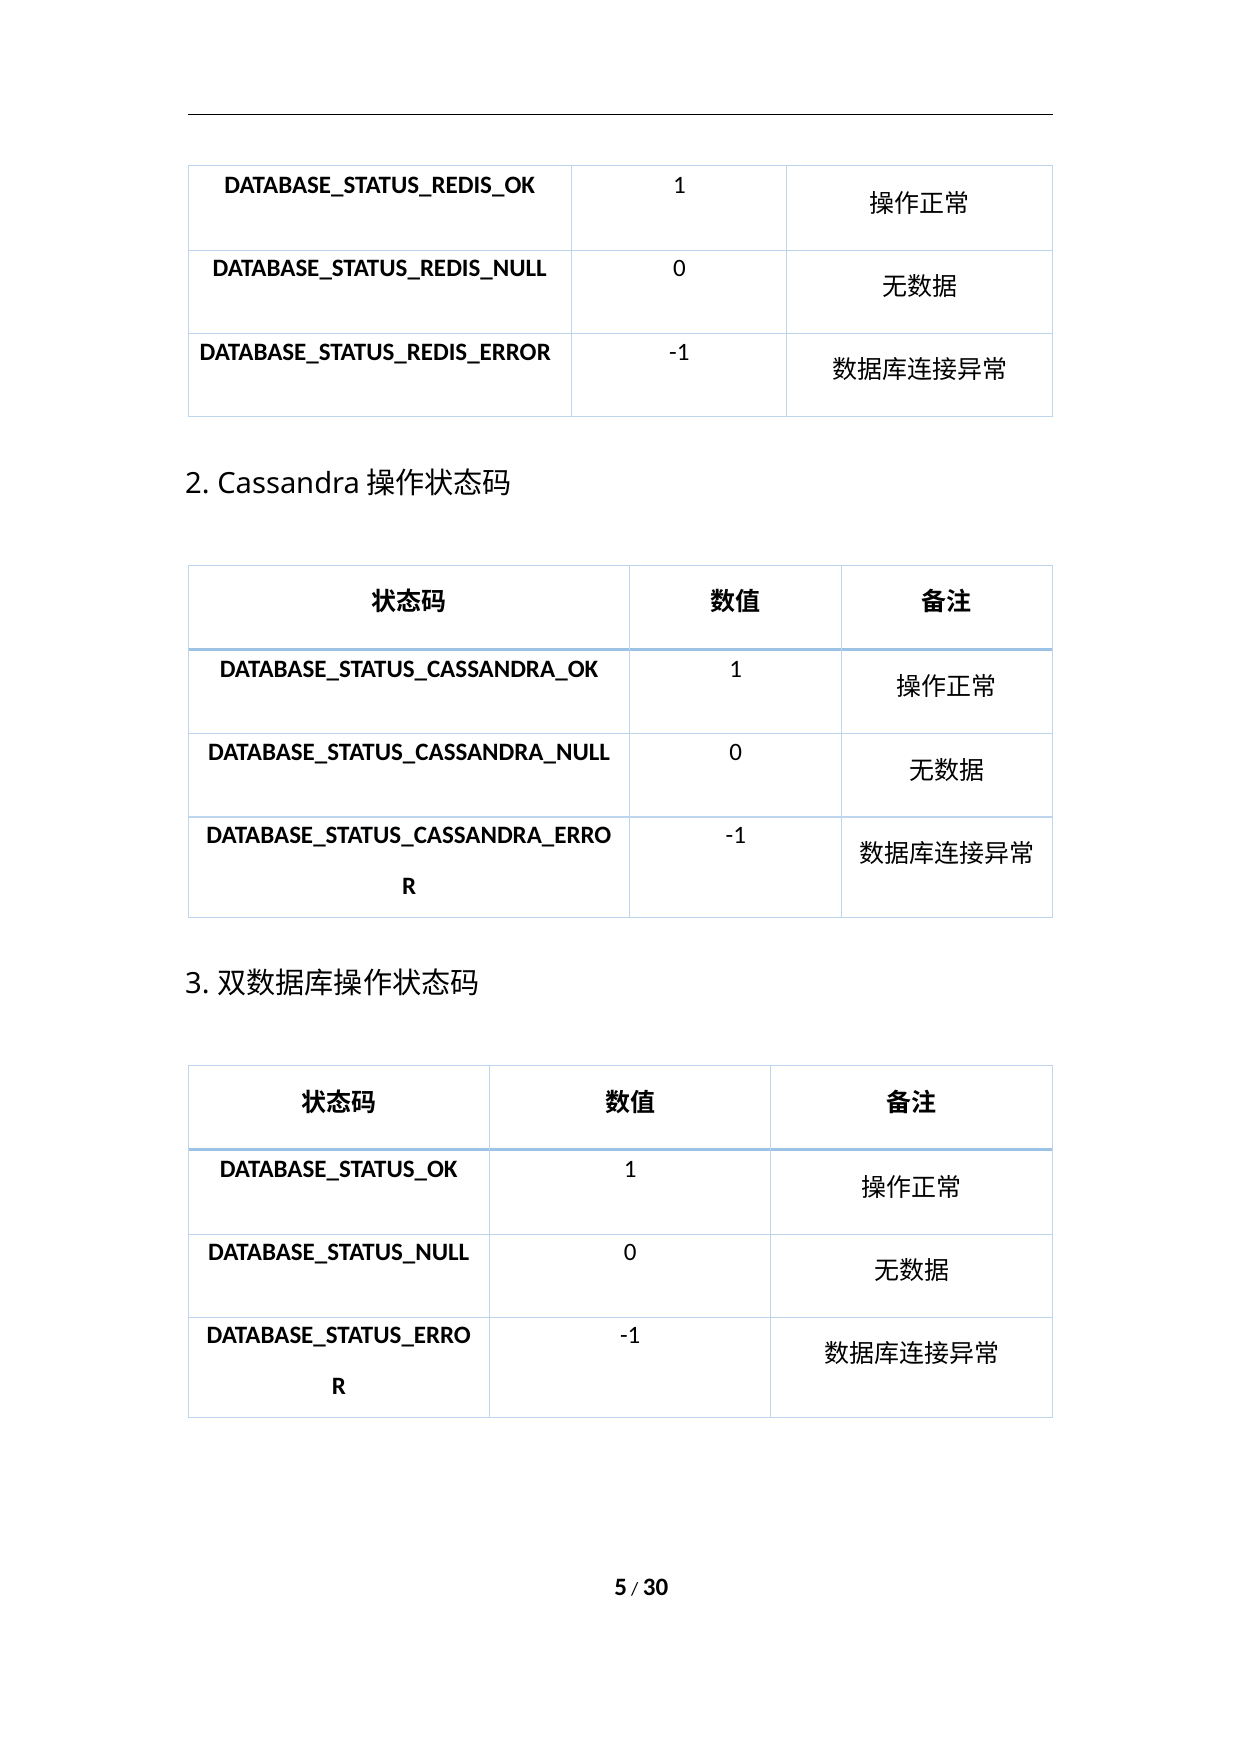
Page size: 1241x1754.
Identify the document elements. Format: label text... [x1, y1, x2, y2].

table_cell 1 [572, 166, 786, 250]
table_cell -1 [572, 334, 786, 416]
table_cell 操作正常 [842, 651, 1052, 733]
table_cell DATABASE_STATUS_REDIS_OK [189, 166, 571, 250]
table_cell 无数据 [842, 734, 1052, 816]
table_cell DATABASE_STATUS_CASSANDRA_NULL [189, 734, 629, 816]
table_cell 0 [572, 251, 786, 333]
table_cell DATABASE_STATUS_CASSANDRA_ERROR [189, 818, 629, 917]
table_cell 无数据 [771, 1235, 1052, 1317]
table_cell 数据库连接异常 [787, 334, 1052, 416]
table_cell 数据库连接异常 [842, 818, 1052, 917]
table_cell 1 [490, 1151, 770, 1234]
table_cell 0 [630, 734, 841, 816]
table_cell 1 [630, 651, 841, 733]
subtitle 双数据库操作状态码 [187, 947, 1053, 1015]
table_header 备注 [771, 1066, 1052, 1148]
table_cell 无数据 [787, 251, 1052, 333]
table_cell 数据库连接异常 [771, 1318, 1052, 1417]
table_cell 0 [490, 1235, 770, 1317]
table_cell DATABASE_STATUS_CASSANDRA_OK [189, 651, 629, 733]
table_cell DATABASE_STATUS_OK [189, 1151, 489, 1234]
subtitle Cassandra操作状态码 [187, 446, 1053, 514]
table_header 状态码 [189, 1066, 489, 1148]
table_cell DATABASE_STATUS_ERROR [189, 1318, 489, 1417]
table_cell DATABASE_STATUS_REDIS_ERROR [189, 334, 571, 416]
table_cell 操作正常 [787, 166, 1052, 250]
table_header 备注 [842, 566, 1052, 648]
table_cell -1 [490, 1318, 770, 1417]
table_header 数值 [630, 566, 841, 648]
table_header 数值 [490, 1066, 770, 1148]
table_header 状态码 [189, 566, 629, 648]
table_cell 操作正常 [771, 1151, 1052, 1234]
table_cell DATABASE_STATUS_NULL [189, 1235, 489, 1317]
table_cell DATABASE_STATUS_REDIS_NULL [189, 251, 571, 333]
table_cell -1 [630, 818, 841, 917]
